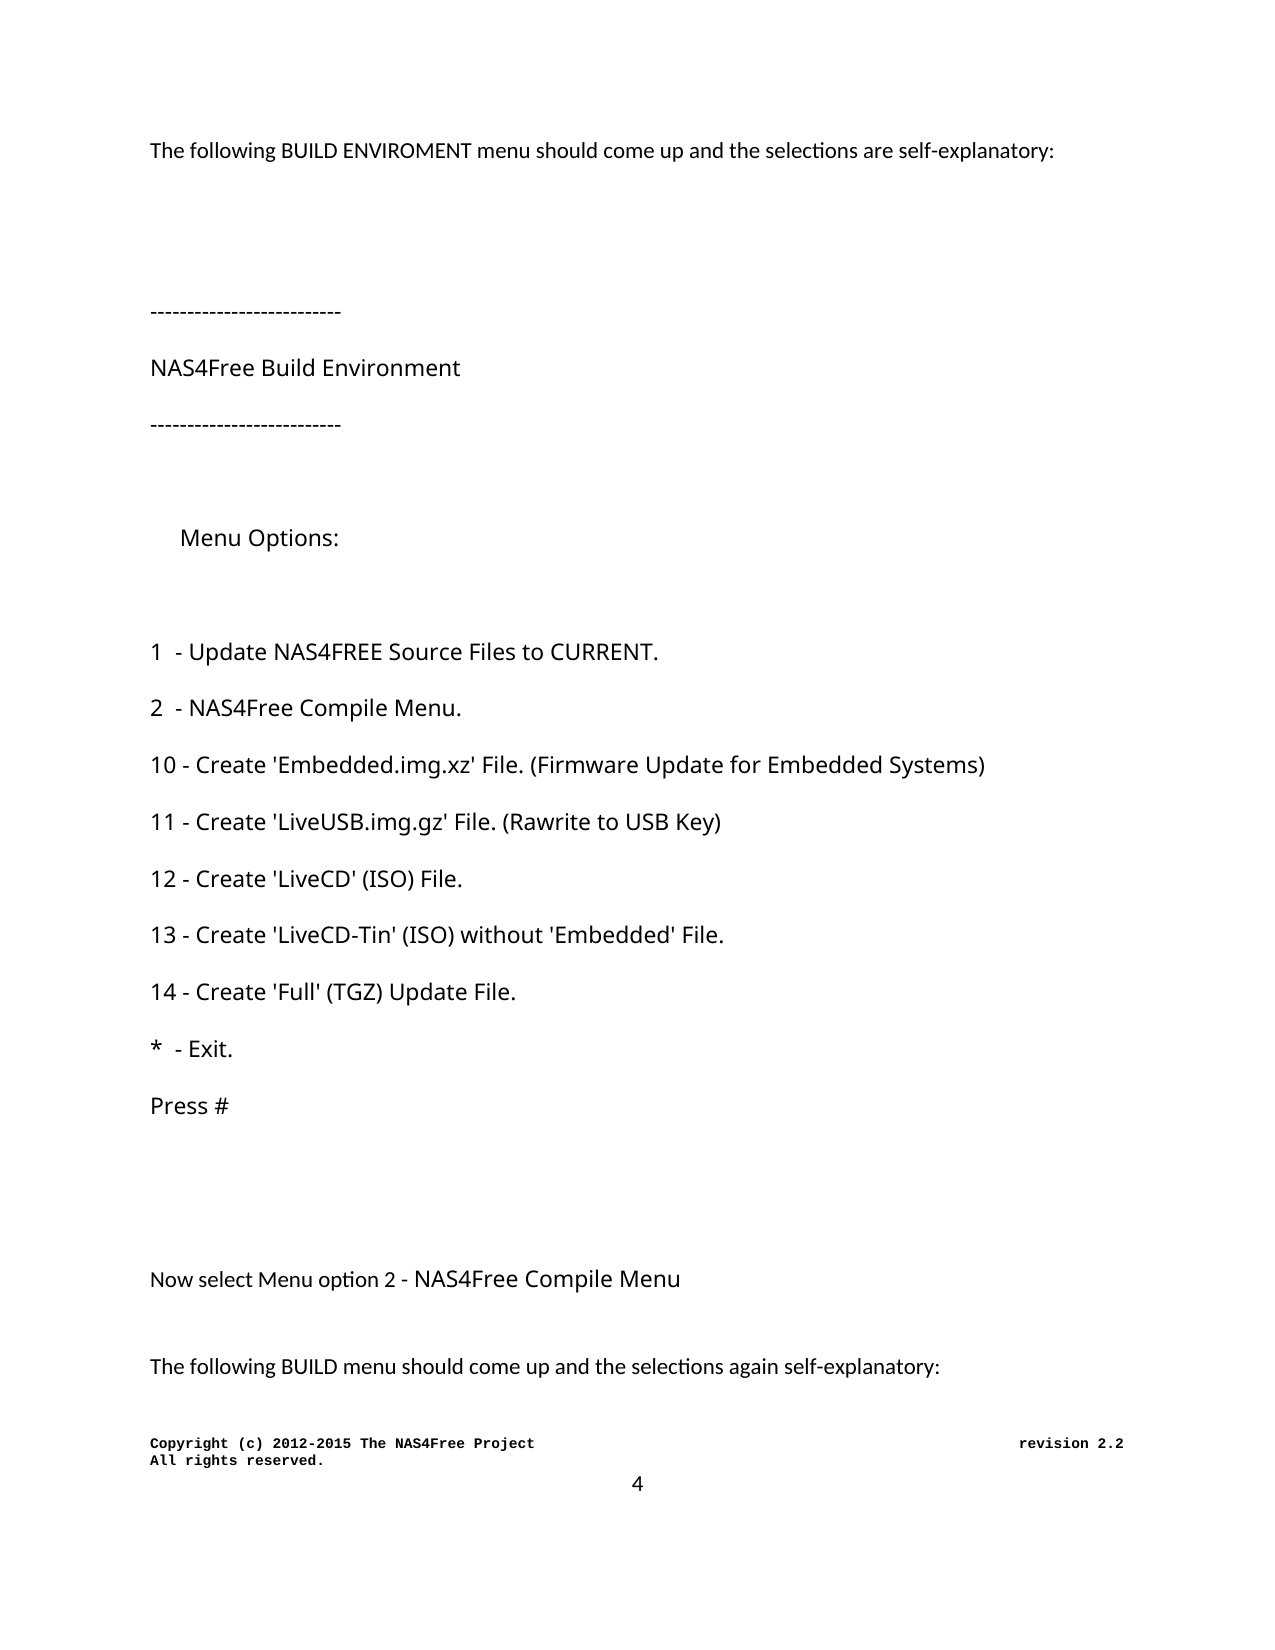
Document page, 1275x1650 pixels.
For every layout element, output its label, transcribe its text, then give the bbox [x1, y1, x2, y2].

text The following BUILD ENVIROMENT menu should come up and the selections are self-explanatory: [150, 136, 1125, 164]
text Press # [150, 1090, 1125, 1185]
text * - Exit. [150, 1033, 1125, 1064]
text 2 - NAS4Free Compile Menu. [150, 692, 1125, 723]
text 1 - Update NAS4FREE Source Files to CURRENT. [150, 636, 1125, 667]
text -------------------------- [150, 408, 1125, 440]
text NAS4Free Build Environment [150, 352, 1125, 383]
text Now select Menu option 2 - NAS4Free Compile Menu [150, 1263, 1125, 1327]
text -------------------------- [150, 295, 1125, 326]
text 11 - Create 'LiveUSB.img.gz' File. (Rawrite to USB Key) [150, 806, 1125, 837]
text Menu Options: [150, 522, 1125, 553]
text 12 - Create 'LiveCD' (ISO) File. [150, 863, 1125, 894]
text 10 - Create 'Embedded.img.xz' File. (Firmware Update for Embedded Systems) [150, 749, 1125, 780]
text The following BUILD menu should come up and the selections again self-explanatory: [150, 1352, 1125, 1380]
text 14 - Create 'Full' (TGZ) Update File. [150, 976, 1125, 1007]
text 13 - Create 'LiveCD-Tin' (ISO) without 'Embedded' File. [150, 919, 1125, 951]
